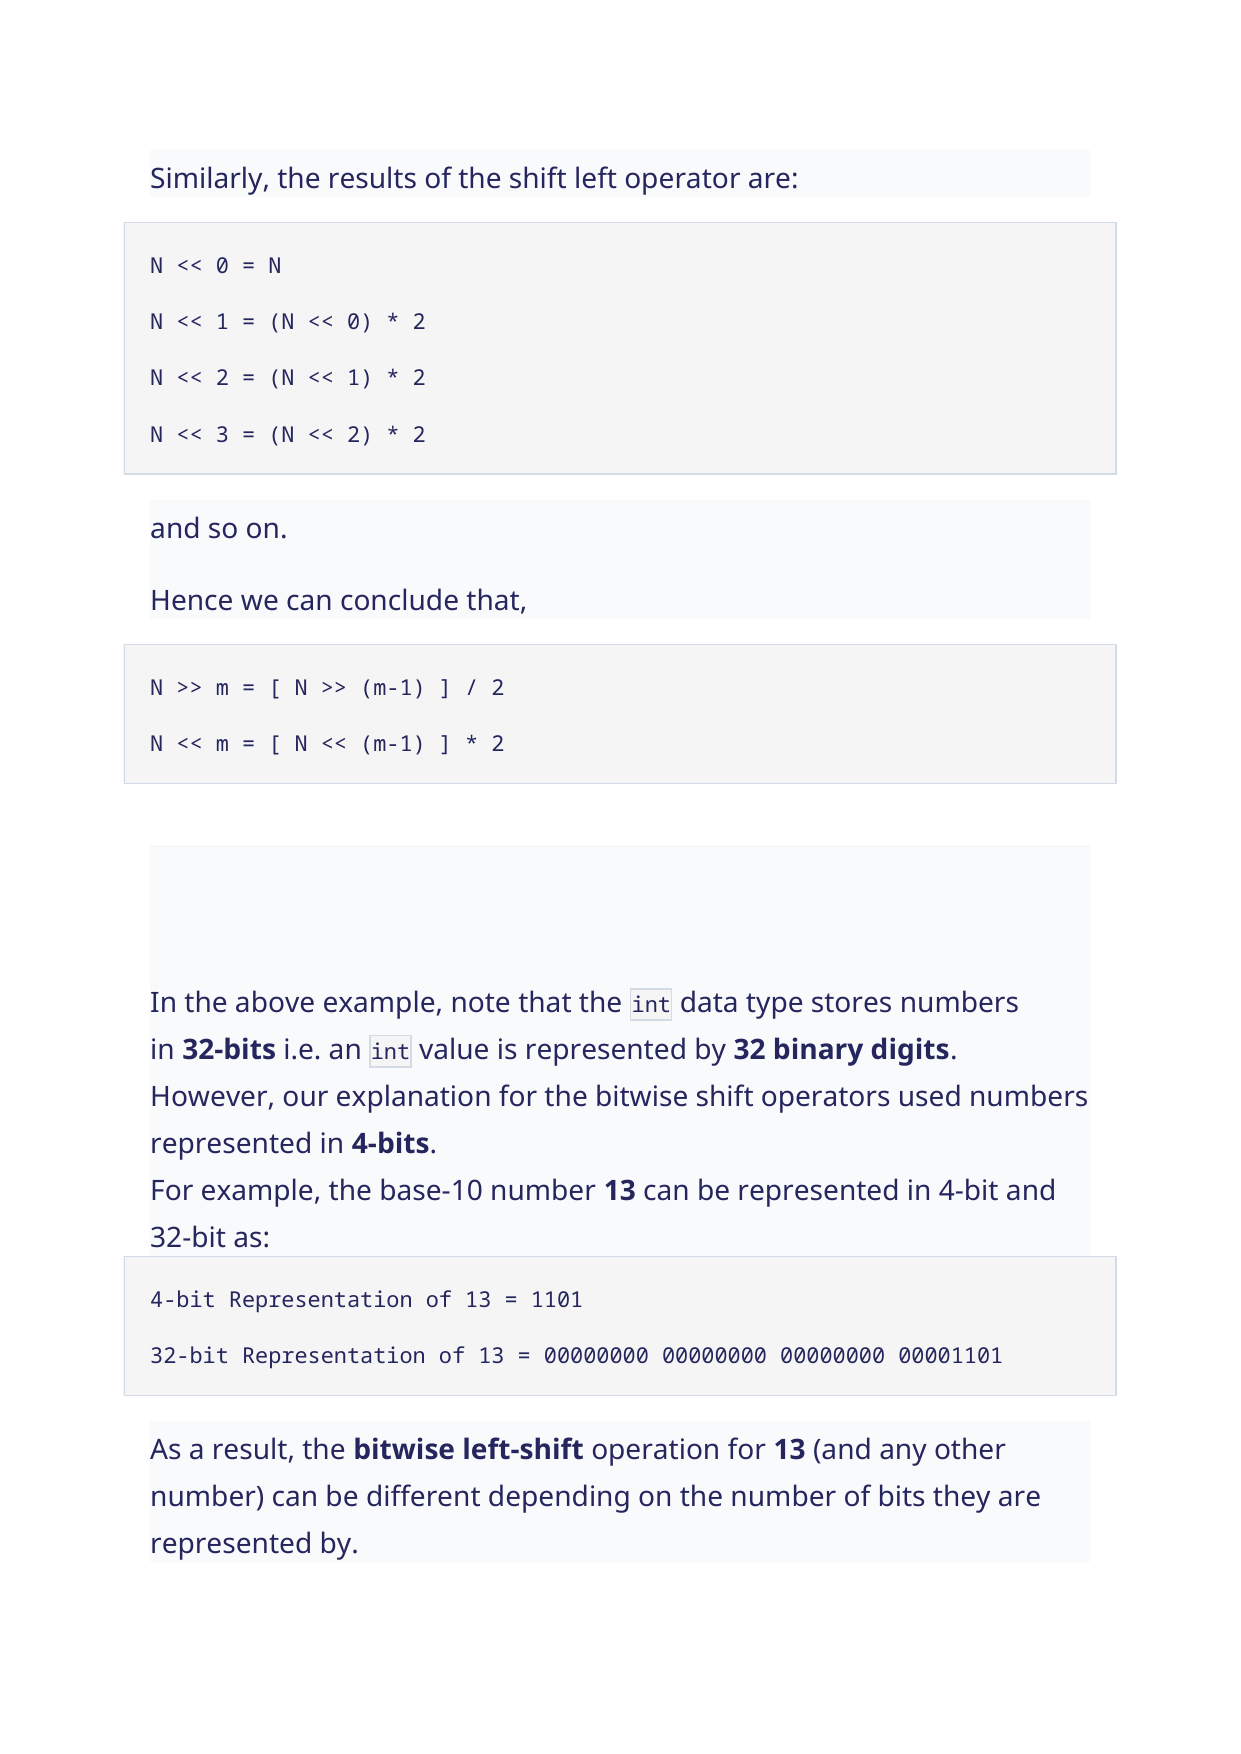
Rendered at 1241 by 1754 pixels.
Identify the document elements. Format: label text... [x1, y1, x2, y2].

text N << 1 = (N << 0) * 2 [125, 278, 1115, 334]
text N << 2 = (N << 1) * 2 [125, 334, 1115, 391]
text For example, the base-10 number 13 can be represented in 4-bit and 32-bit as: [150, 1162, 1090, 1256]
text N << m = [ N << (m-1) ] * 2 [125, 700, 1115, 783]
text Similarly, the results of the shift left operator are: [150, 150, 1090, 197]
text N << 0 = N [125, 223, 1115, 278]
text N >> m = [ N >> (m-1) ] / 2 [125, 645, 1115, 700]
text and so on. [150, 500, 1090, 547]
text In the above example, note that the int data type stores numbers in 32-bits i.e. an int value is represented by 32 binary digits. [150, 974, 1090, 1068]
text However, our explanation for the bitwise shift operators used numbers represented in 4-bits. [150, 1068, 1090, 1162]
text 4-bit Representation of 13 = 1101 [125, 1257, 1115, 1312]
text 32-bit Representation of 13 = 00000000 00000000 00000000 00001101 [125, 1312, 1115, 1395]
text Hence we can conclude that, [150, 572, 1090, 619]
text As a result, the bitwise left-shift operation for 13 (and any other number) can be different depending on the number of bits they are represented by. [150, 1421, 1090, 1562]
text N << 3 = (N << 2) * 2 [125, 391, 1115, 473]
